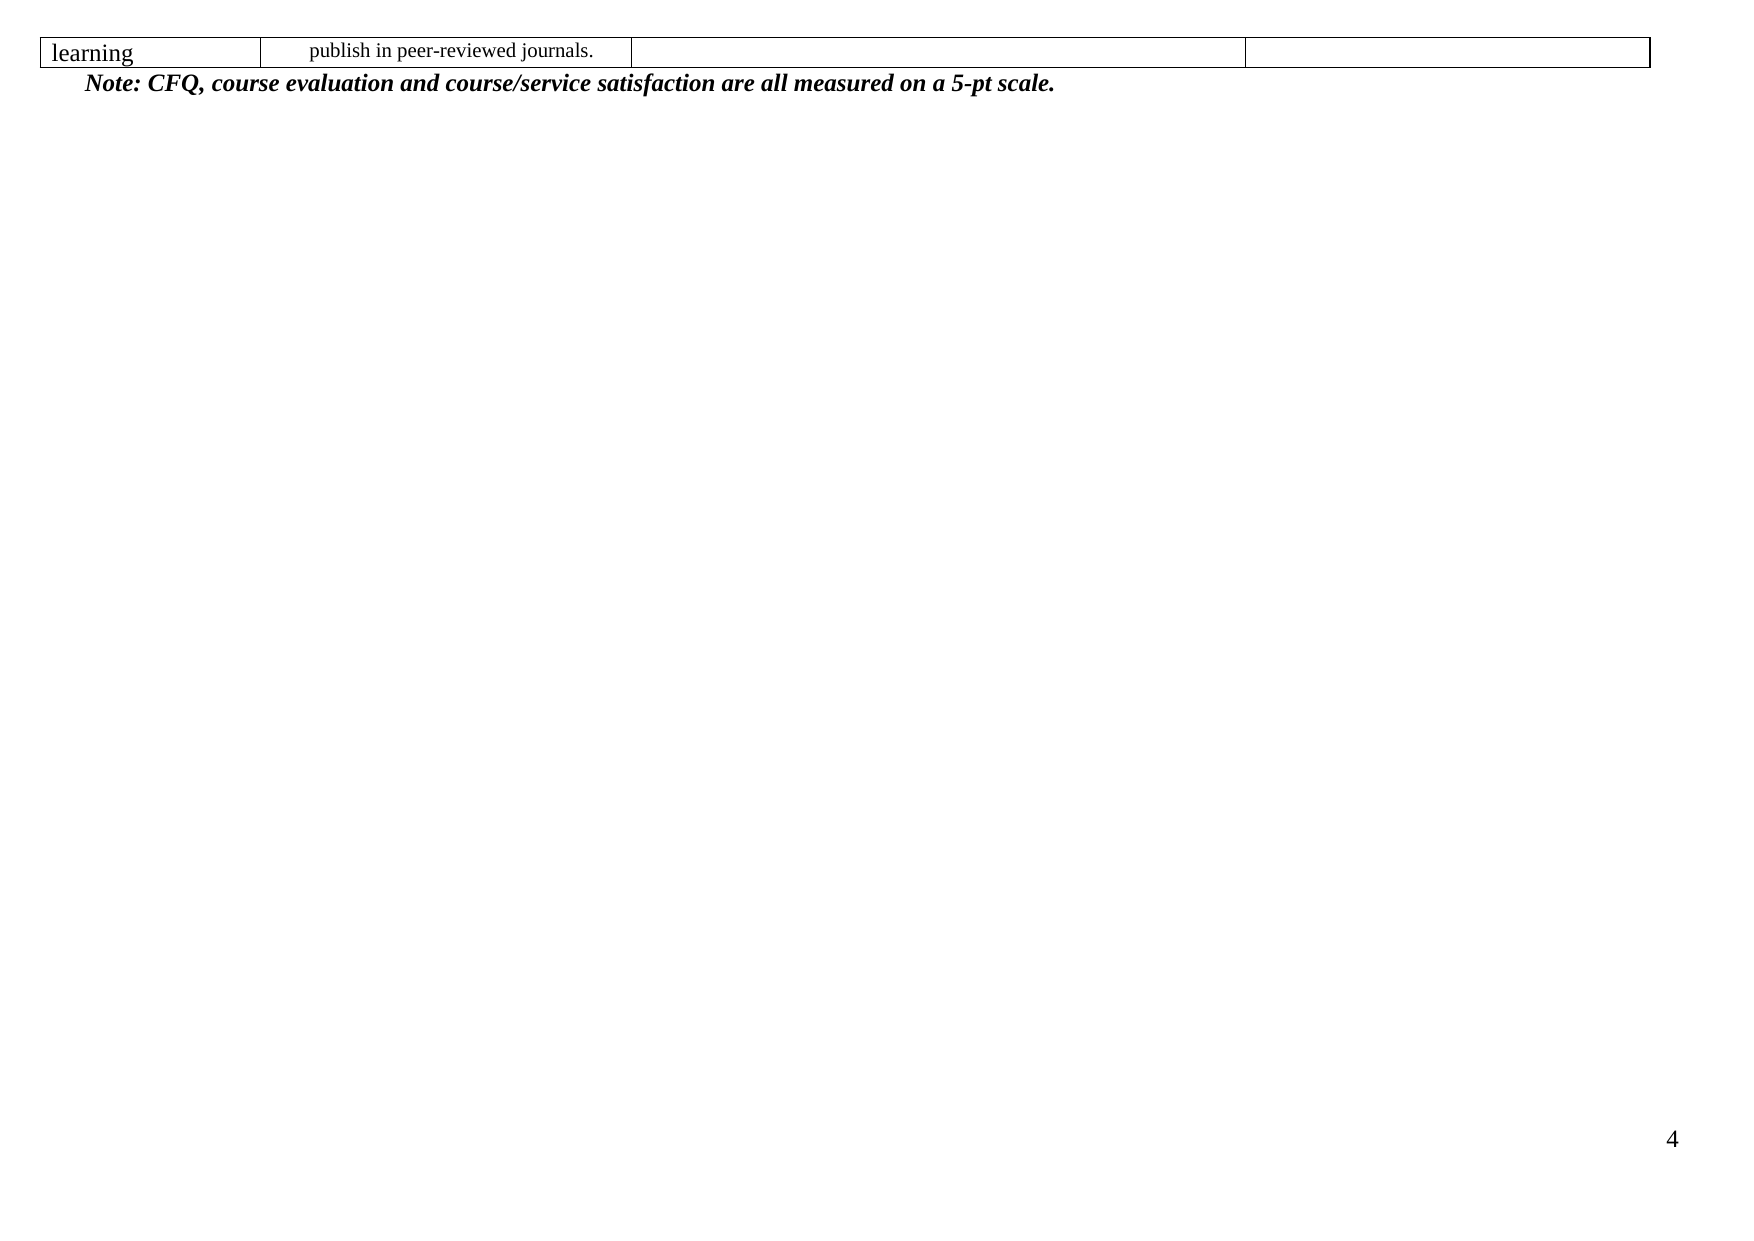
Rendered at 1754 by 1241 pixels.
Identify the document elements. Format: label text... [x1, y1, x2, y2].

table_cell [1246, 38, 1649, 67]
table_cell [261, 38, 631, 67]
text Note: CFQ, course evaluation and course/service satisfaction are all measured on a 5-pt scale. [84, 68, 1678, 97]
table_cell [41, 38, 260, 67]
table_cell [632, 38, 1245, 67]
